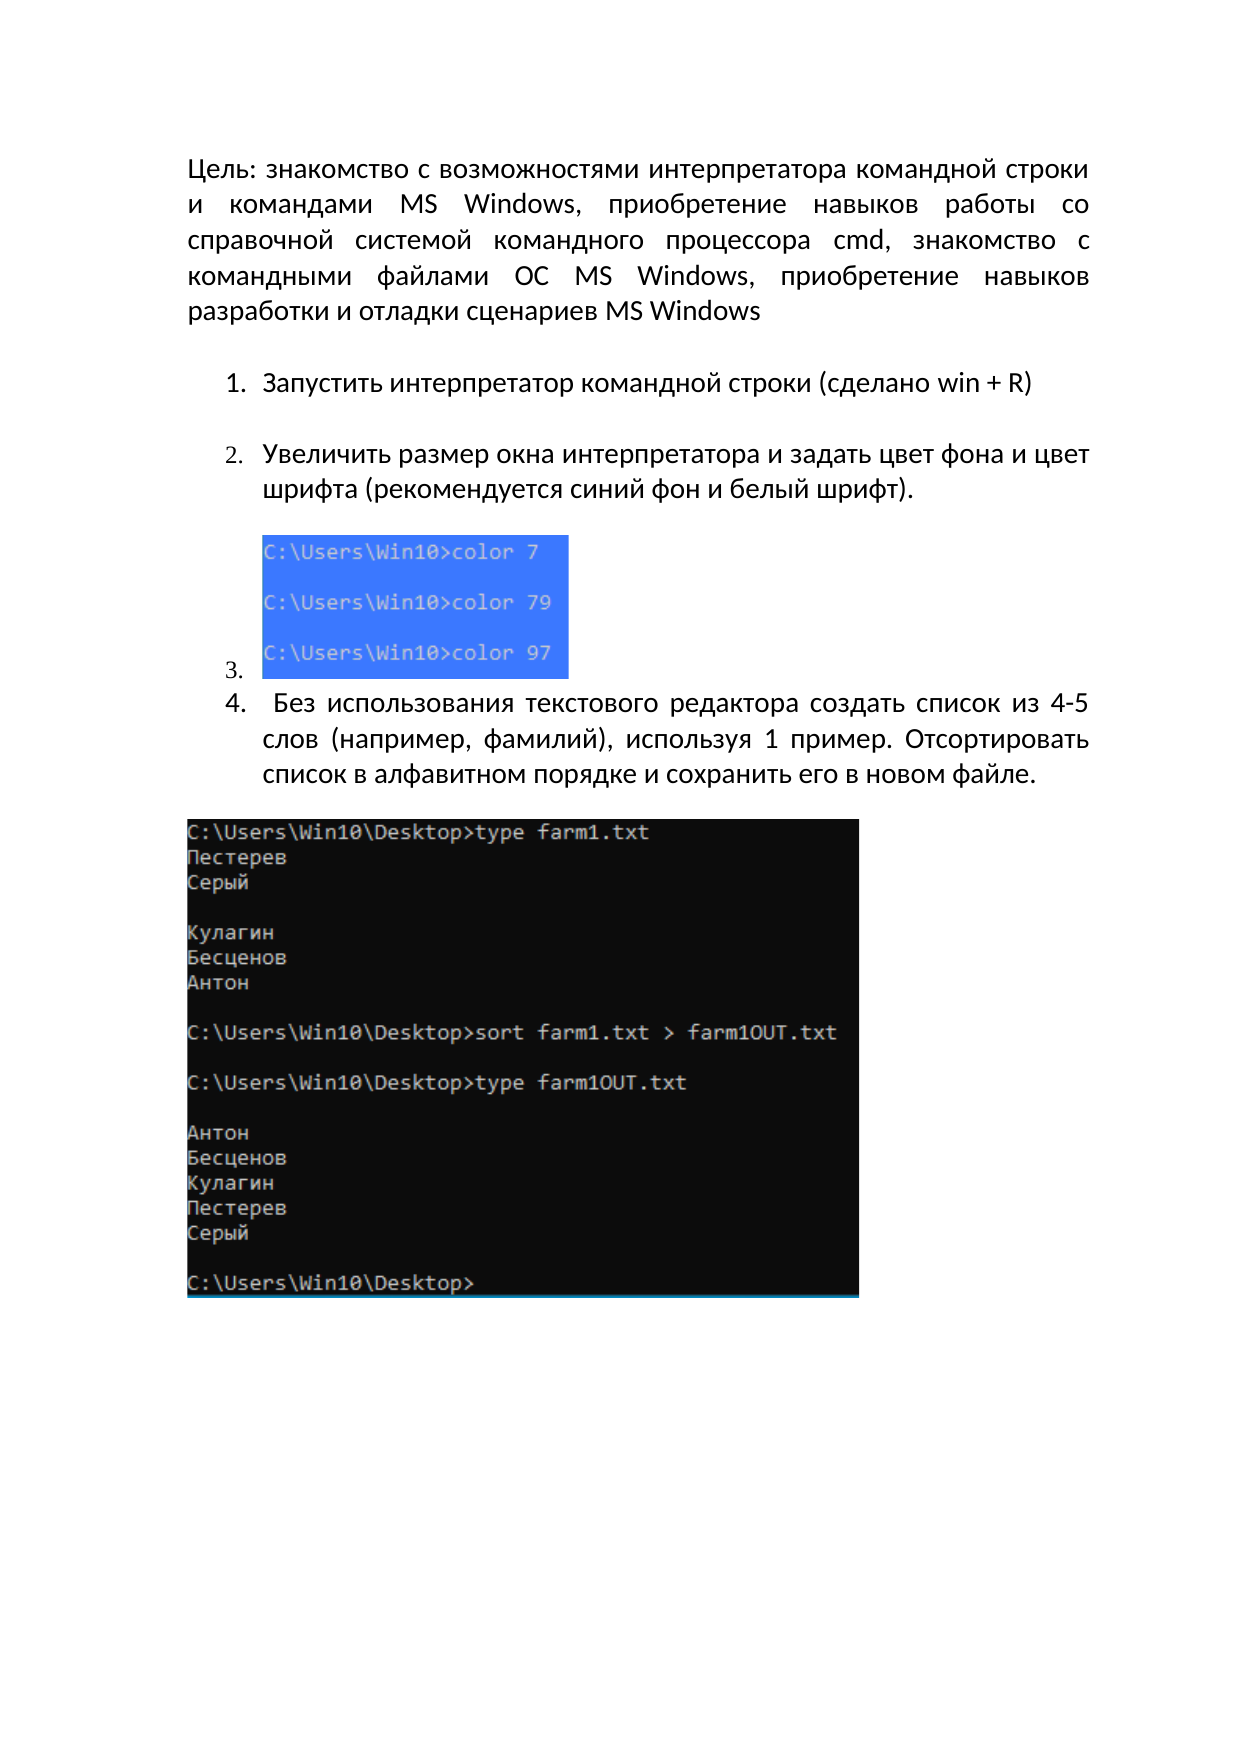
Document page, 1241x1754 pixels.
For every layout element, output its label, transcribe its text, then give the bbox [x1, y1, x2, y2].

text Цель: знакомство с возможностями интерпретатора командной строки и командами MS Windows, приобретение навыков работы со справочной системой командного процессора cmd, знакомство с командными файлами ОС MS Windows, приобретение навыков разработки и отладки сценариев MS Windows [187, 150, 1090, 328]
list Увеличить размер окна интерпретатора и задать цвет фона и цвет шрифта (рекомендуется синий фон и белый шрифт). [225, 435, 1090, 506]
picture [187, 819, 860, 1295]
list Запустить интерпретатор командной строки (сделано win + R) [225, 364, 1090, 399]
list Без использования текстового редактора создать список из 4-5 слов (например, фамилий), используя 1 пример. Отсортировать список в алфавитном порядке и сохранить его в новом файле. [225, 684, 1090, 791]
picture [262, 535, 569, 679]
